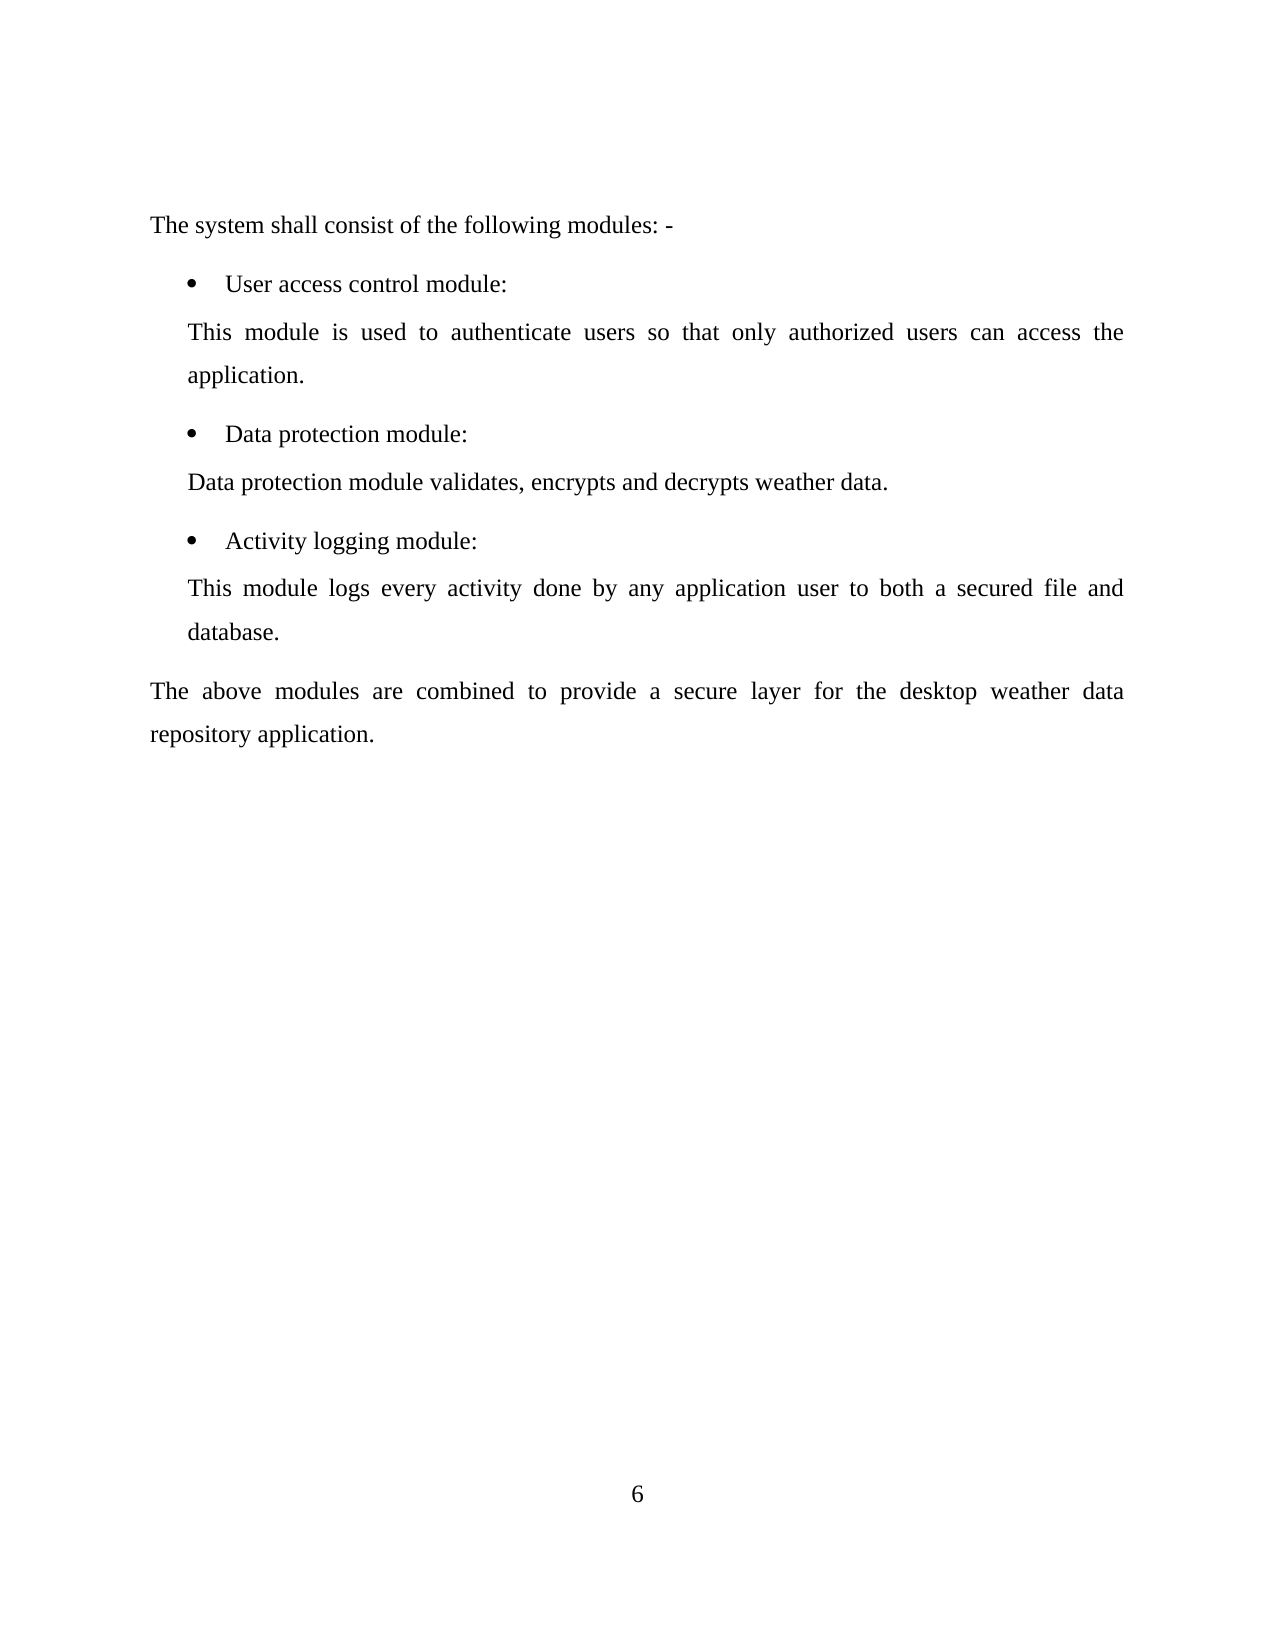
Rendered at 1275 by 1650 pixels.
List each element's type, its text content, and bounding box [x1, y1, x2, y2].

text The above modules are combined to provide a secure layer for the desktop weather data repository application. [150, 676, 1125, 748]
list Activity logging module: [187, 526, 1125, 555]
list Data protection module: [187, 419, 1125, 448]
text Data protection module validates, encrypts and decrypts weather data. [187, 467, 1125, 495]
text The system shall consist of the following modules: - [150, 210, 1125, 238]
list User access control module: [187, 269, 1125, 298]
text This module is used to authenticate users so that only authorized users can access the application. [187, 317, 1125, 388]
text This module logs every activity done by any application user to both a secured file and database. [187, 573, 1125, 645]
